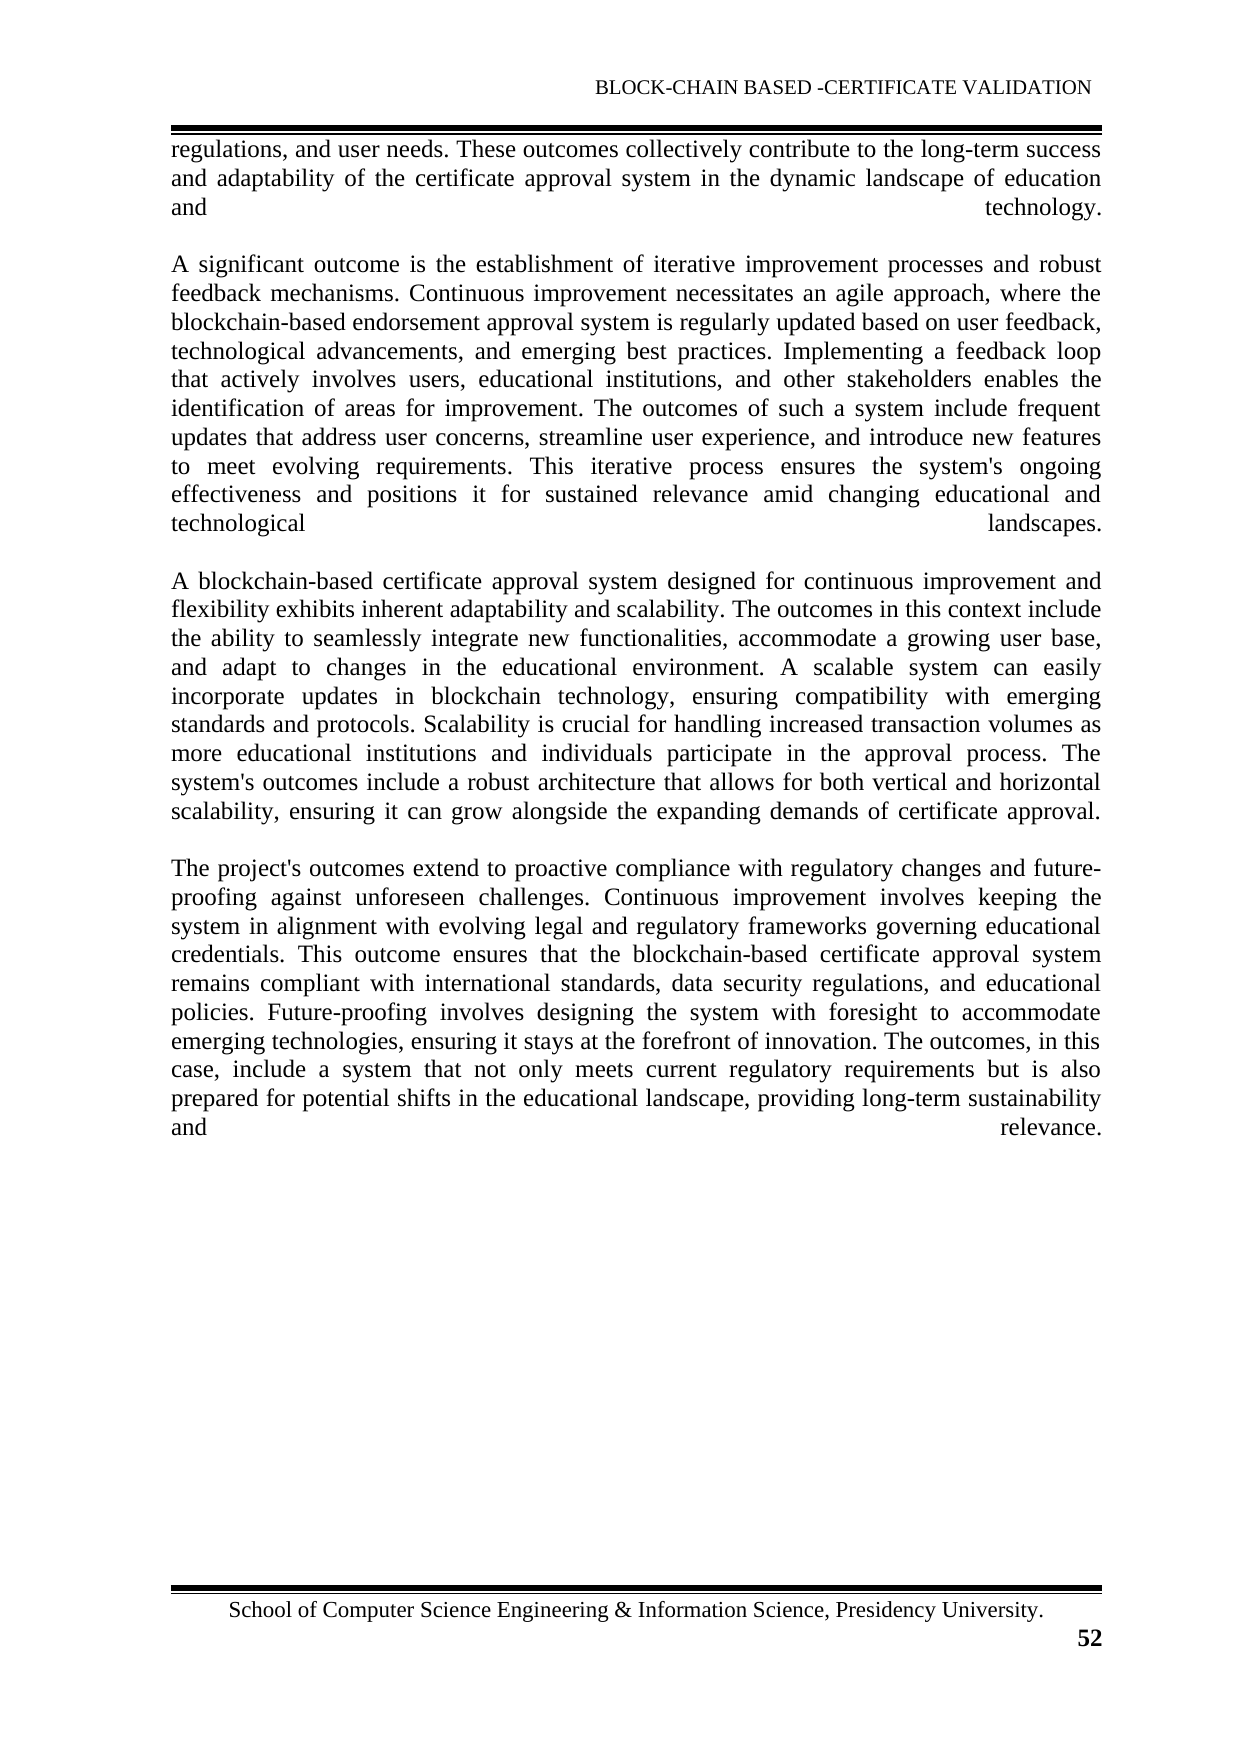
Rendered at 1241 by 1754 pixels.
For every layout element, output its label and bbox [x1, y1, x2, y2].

text [171, 135, 1102, 1253]
